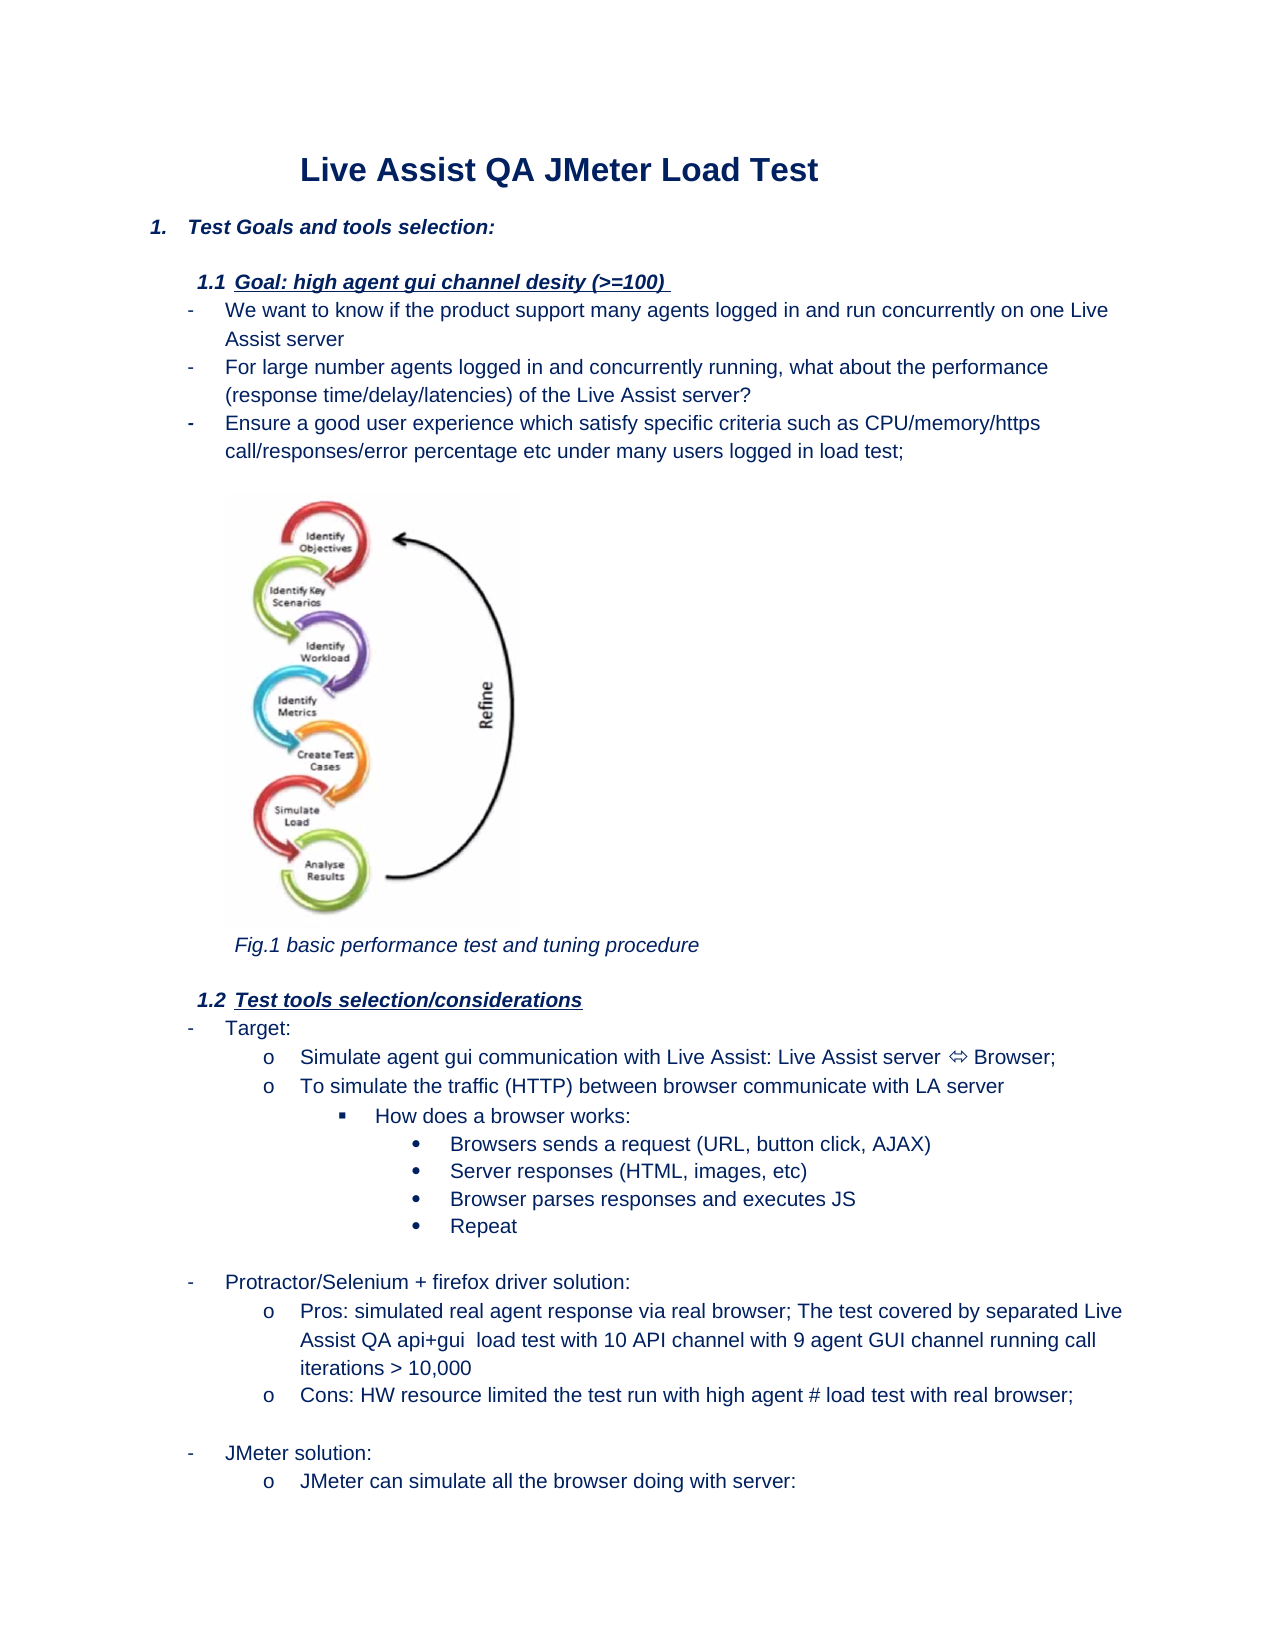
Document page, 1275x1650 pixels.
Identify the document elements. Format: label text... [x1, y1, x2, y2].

list Server responses (HTML, images, etc) [412, 1159, 1125, 1183]
list Protractor/Selenium + firefox driver solution: [187, 1269, 1125, 1295]
list Repeat [412, 1214, 1125, 1238]
list Target: [187, 1015, 1125, 1041]
list JMeter can simulate all the browser doing with server: [262, 1469, 1125, 1495]
list How does a browser works: [337, 1104, 1125, 1128]
text Live Assist QA JMeter Load Test [225, 150, 1125, 188]
list We want to know if the product support many agents logged in and run concurrently on one Live Assist server [187, 297, 1125, 350]
list Test Goals and tools selection: [150, 215, 1125, 239]
list Browsers sends a request (URL, button click, AJAX) [412, 1132, 1125, 1156]
list Simulate agent gui communication with Live Assist: Live Assist server Browser; [262, 1044, 1125, 1070]
list To simulate the traffic (HTTP) between browser communicate with LA server [262, 1074, 1125, 1100]
list Pros: simulated real agent response via real browser; The test covered by separated Live Assist QA api+gui load test with 10 API channel with 9 agent GUI channel running call iterations > 10,000 [262, 1299, 1125, 1379]
list Goal: high agent gui channel desity (>=100) [197, 270, 1125, 294]
list Ensure a good user experience which satisfy specific criteria such as CPU/memory/https call/responses/error percentage etc under many users logged in load test; [187, 410, 1125, 463]
list Fig.1 basic performance test and tuning procedure [234, 933, 1125, 957]
list Browser parses responses and executes JS [412, 1187, 1125, 1211]
list Test tools selection/considerations [197, 988, 1125, 1012]
picture [225, 494, 520, 929]
list JMeter solution: [187, 1440, 1125, 1466]
list Cons: HW resource limited the test run with high agent # load test with real browser; [262, 1383, 1125, 1409]
list For large number agents logged in and concurrently running, what about the performance (response time/delay/latencies) of the Live Assist server? [187, 354, 1125, 407]
